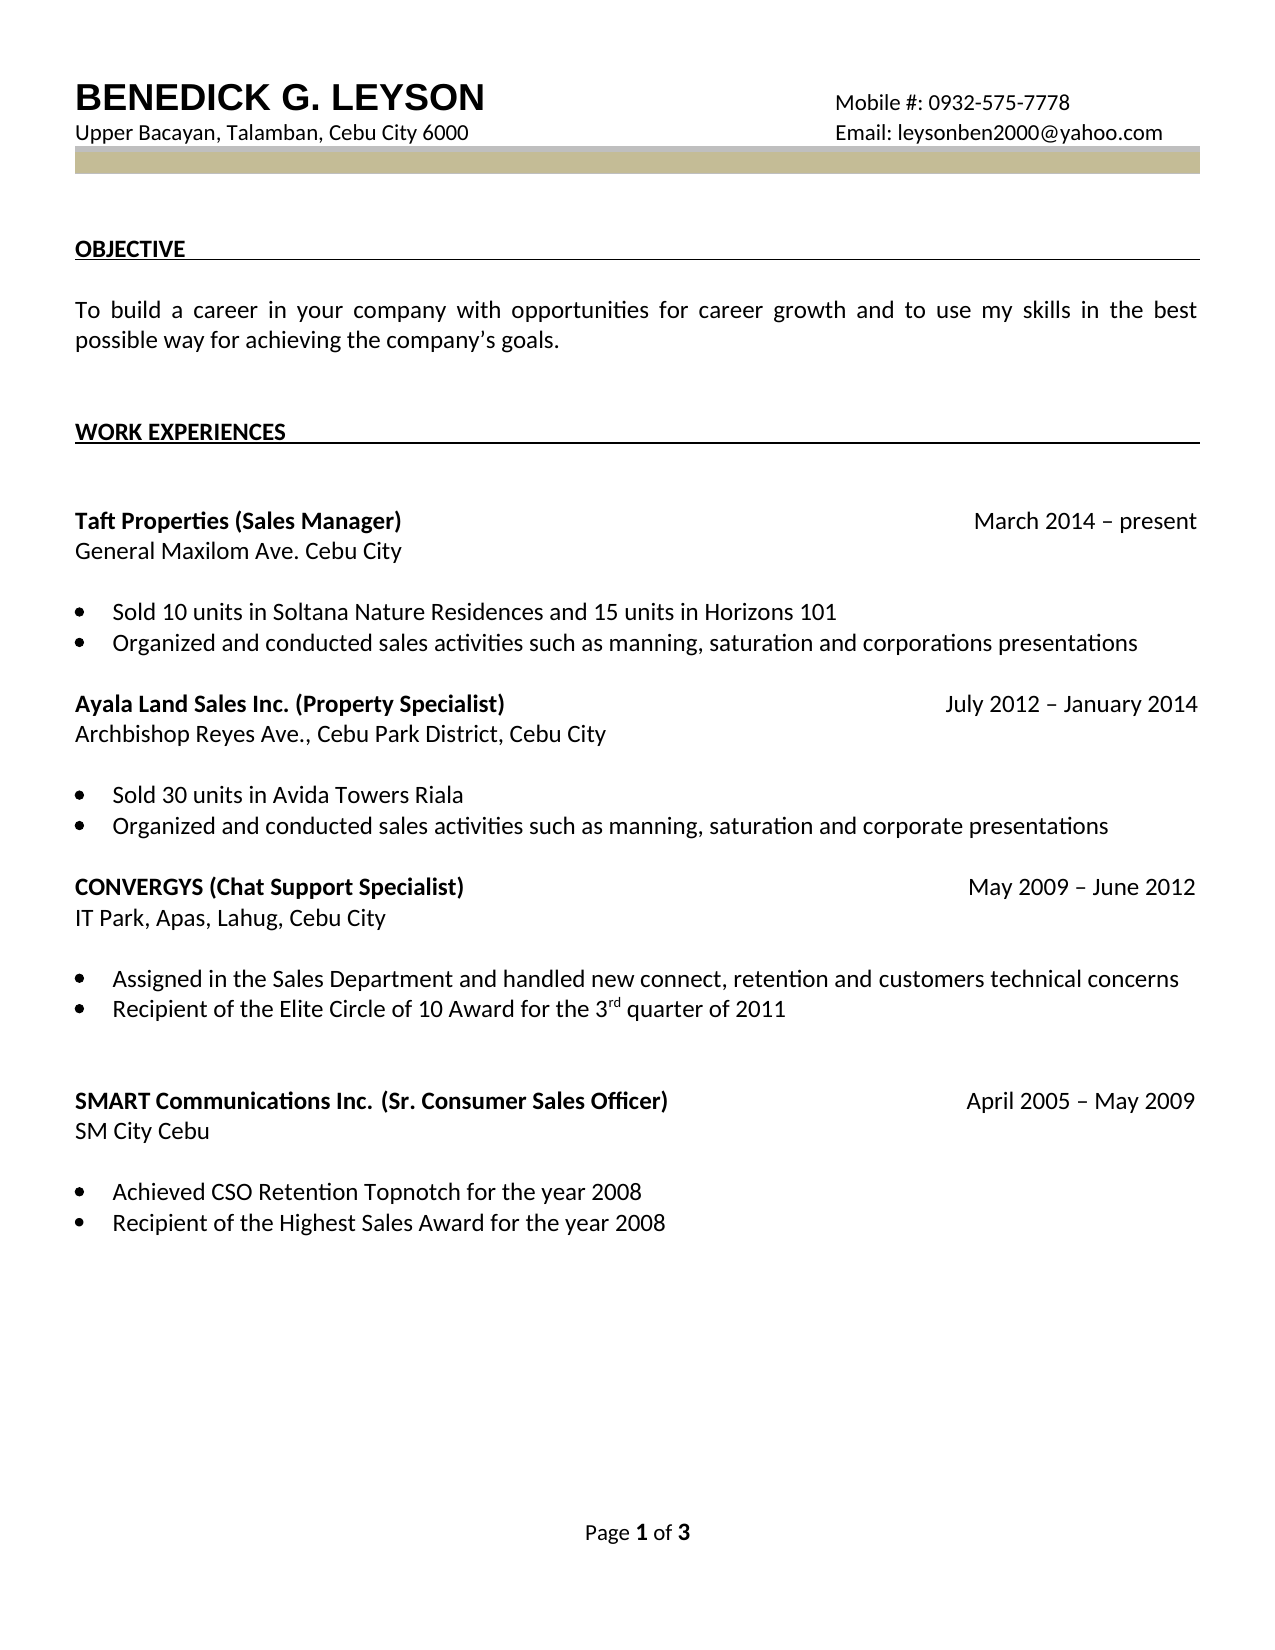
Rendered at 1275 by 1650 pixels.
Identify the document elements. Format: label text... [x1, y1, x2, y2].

text SMART Communications Inc. (Sr. Consumer Sales Officer) April 2005 – May 2009 [75, 1085, 1200, 1115]
text CONVERGYS (Chat Support Specialist) May 2009 – June 2012 [75, 871, 1200, 902]
text Taft Properties (Sales Manager) March 2014 – present [75, 505, 1200, 535]
text WORK EXPERIENCES [75, 416, 1200, 442]
list Assigned in the Sales Department and handled new connect, retention and customers technical concerns [75, 963, 1200, 993]
list Recipient of the Highest Sales Award for the year 2008 [75, 1207, 1200, 1237]
text To build a career in your company with opportunities for career growth and to use my skills in the best possible way for achieving the company’s goals. [75, 294, 1200, 355]
text IT Park, Apas, Lahug, Cebu City [75, 902, 1200, 932]
text SM City Cebu [75, 1115, 1200, 1146]
text Archbishop Reyes Ave., Cebu Park District, Cebu City [75, 718, 1200, 749]
list Achieved CSO Retention Topnotch for the year 2008 [75, 1176, 1200, 1207]
list Organized and conducted sales activities such as manning, saturation and corporate presentations [75, 810, 1200, 841]
text General Maxilom Ave. Cebu City [75, 535, 1200, 566]
text Upper Bacayan, Talamban, Cebu City 6000 Email: leysonben2000@yahoo.com [75, 118, 1200, 146]
text OBJECTIVE [75, 233, 1200, 259]
list Organized and conducted sales activities such as manning, saturation and corporations presentations [75, 627, 1200, 657]
list Sold 30 units in Avida Towers Riala [75, 779, 1200, 810]
text Ayala Land Sales Inc. (Property Specialist) July 2012 – January 2014 [75, 688, 1200, 718]
list Sold 10 units in Soltana Nature Residences and 15 units in Horizons 101 [75, 596, 1200, 627]
text BENEDICK G. LEYSON Mobile #: 0932-575-7778 [75, 75, 1200, 118]
list Recipient of the Elite Circle of 10 Award for the 3rd quarter of 2011 [75, 993, 1200, 1024]
